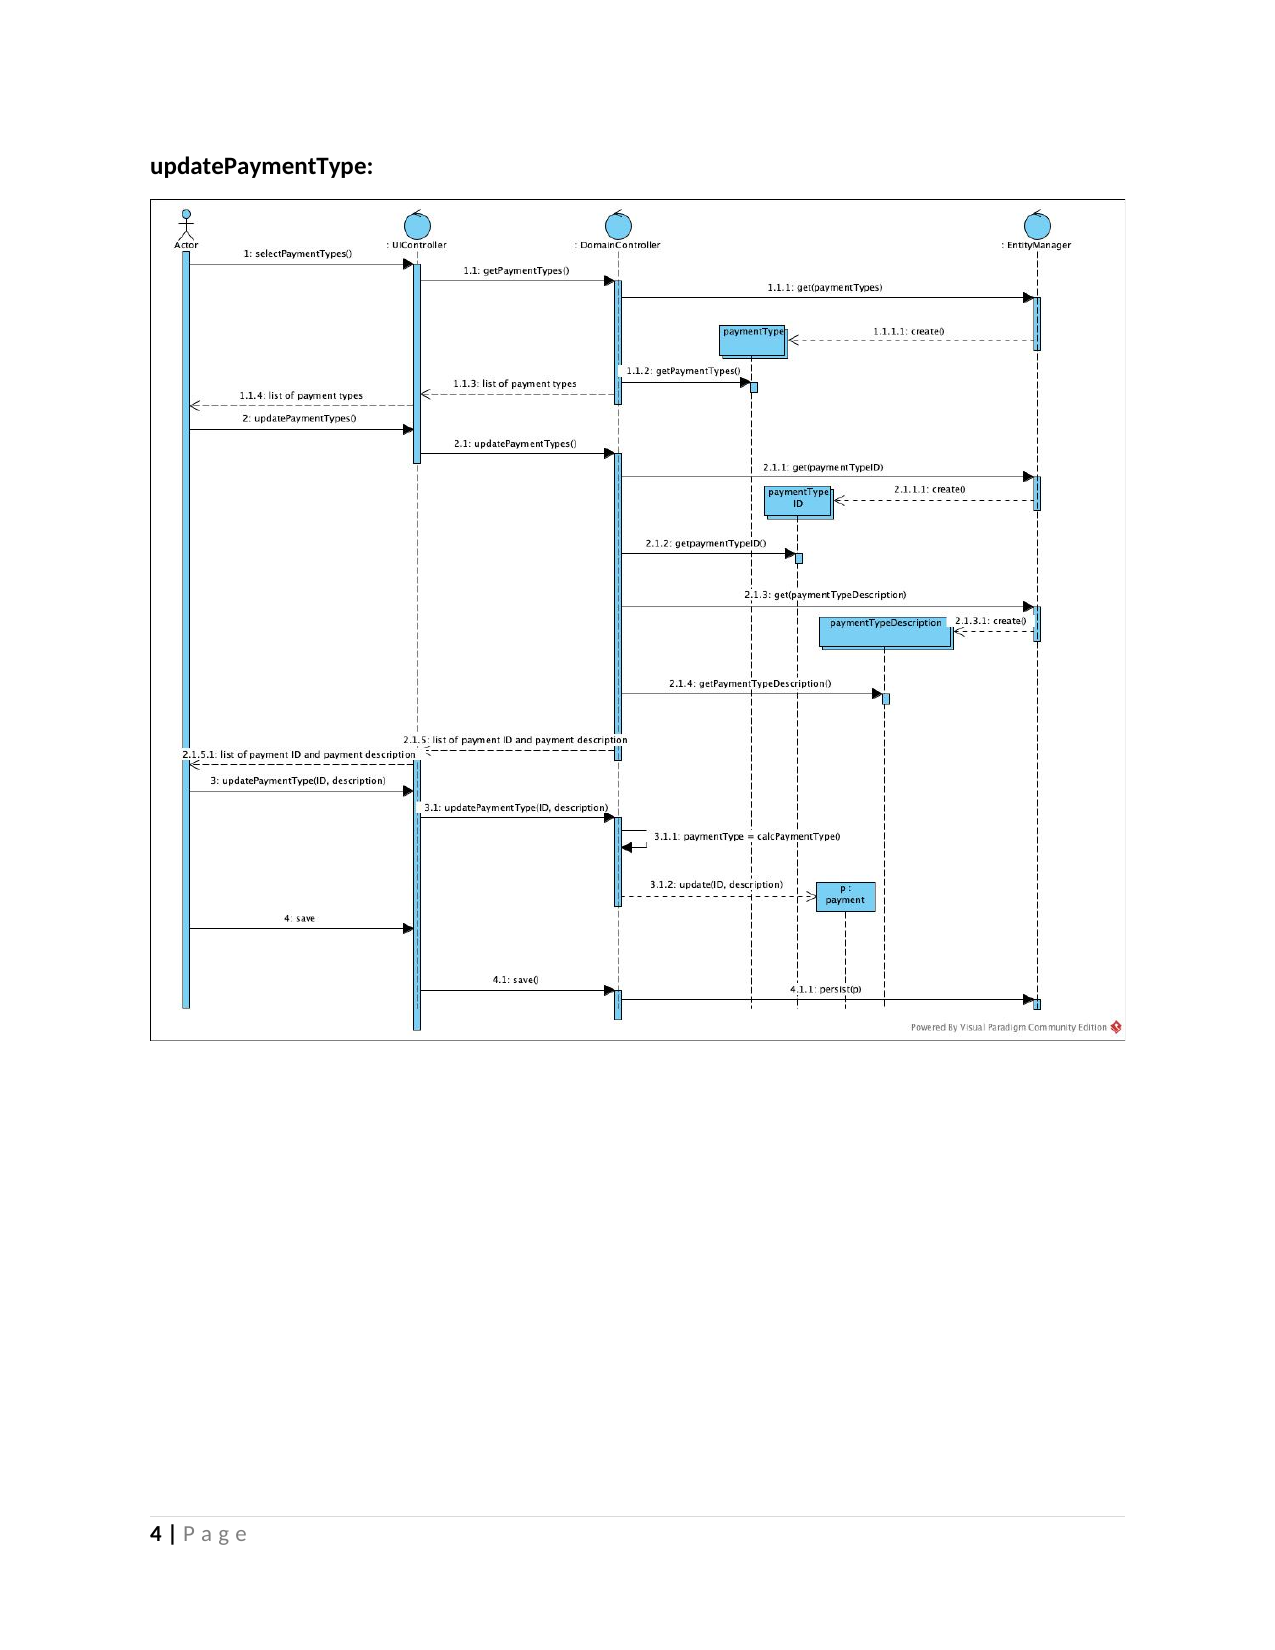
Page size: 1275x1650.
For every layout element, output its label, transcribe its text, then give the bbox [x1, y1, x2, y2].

text updatePaymentType: [150, 150, 1125, 181]
picture [150, 199, 1125, 1041]
